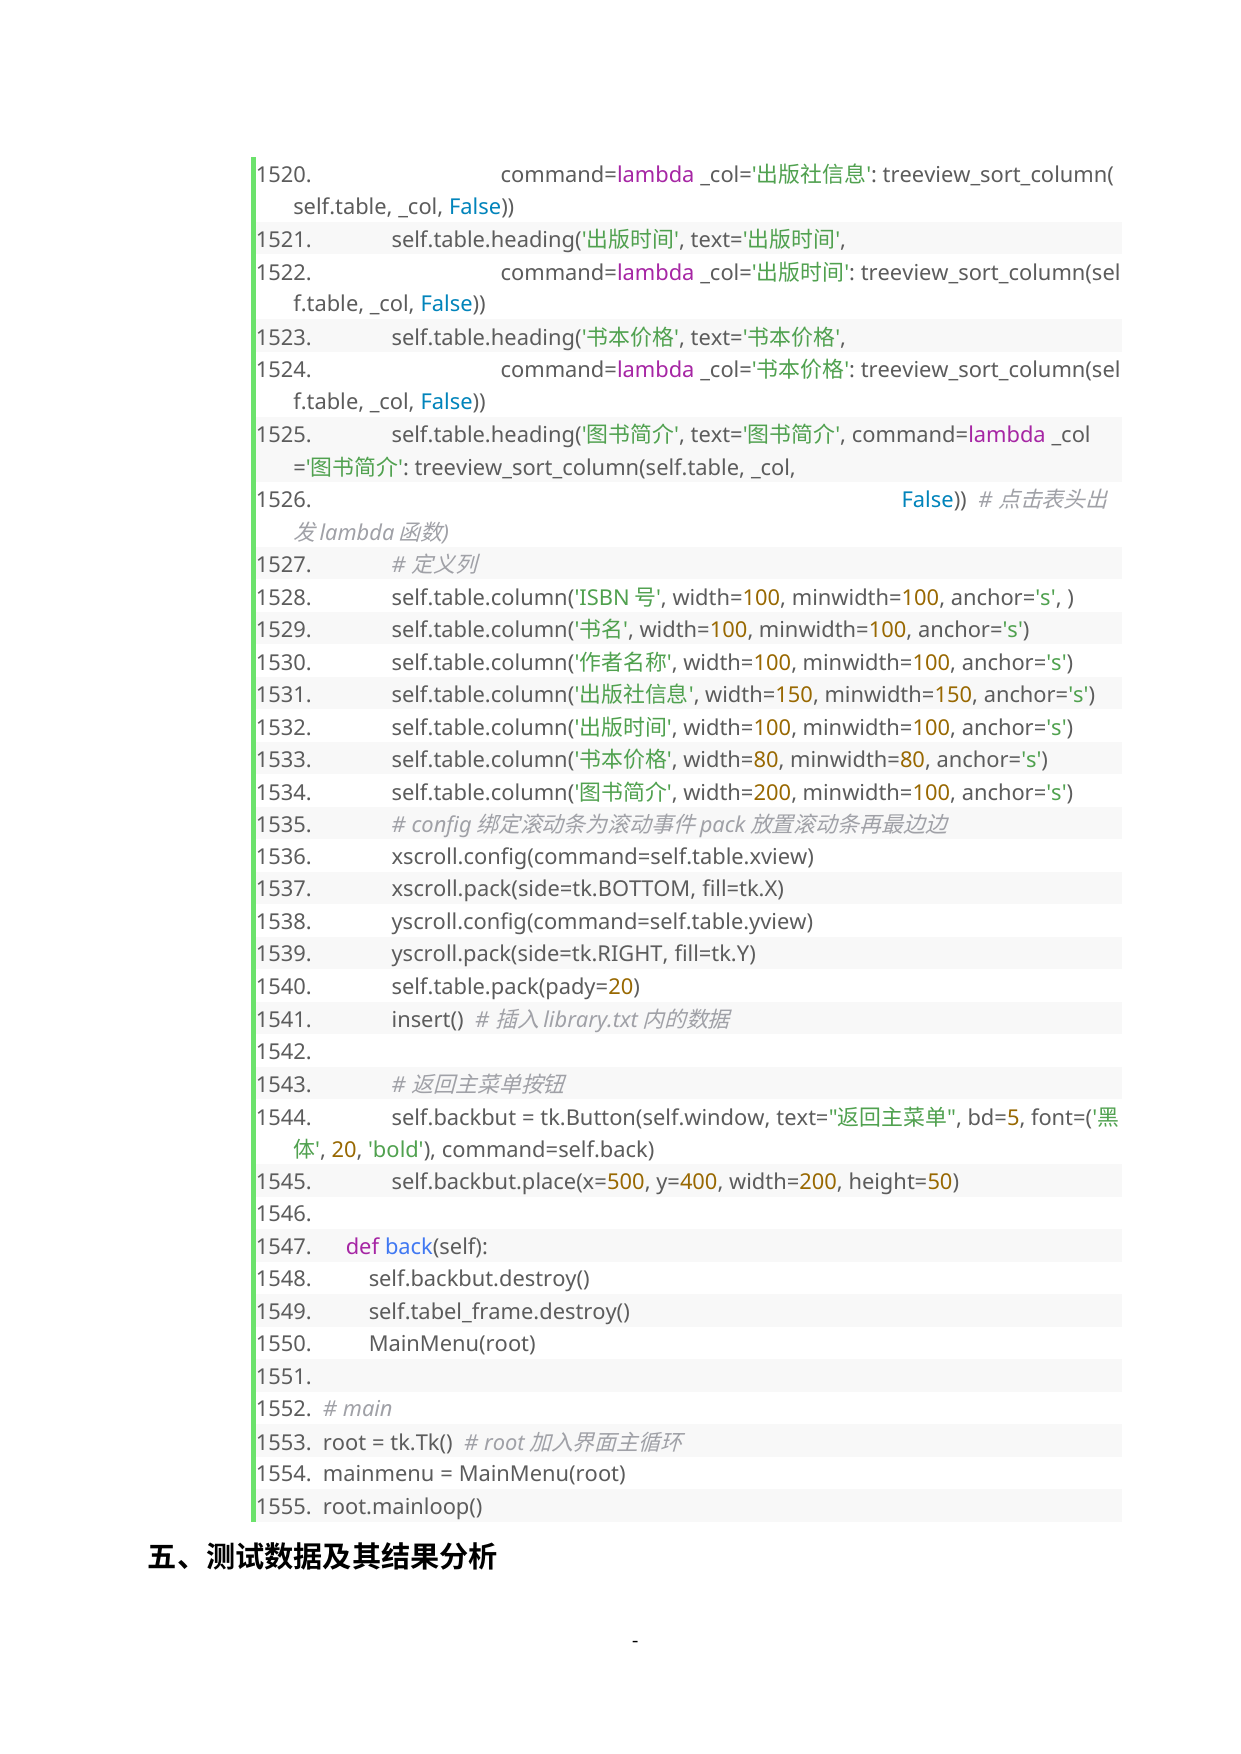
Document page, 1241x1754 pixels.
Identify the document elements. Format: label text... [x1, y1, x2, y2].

list insert() # 插入library.txt内的数据 [256, 1002, 1122, 1034]
list False)) # 点击表头出发lambda函数) [256, 482, 1122, 547]
list self.backbut = tk.Button(self.window, text="返回主菜单", bd=5, font=('黑体', 20, 'bold'), command=self.back) [256, 1099, 1122, 1164]
list MainMenu(root) [256, 1327, 1122, 1359]
list # config绑定滚动条为滚动事件 pack放置滚动条再最边边 [256, 807, 1122, 839]
list self.tabel_frame.destroy() [256, 1294, 1122, 1327]
list self.backbut.destroy() [256, 1262, 1122, 1294]
list yscroll.config(command=self.table.yview) [256, 904, 1122, 937]
list self.table.column('出版时间', width=100, minwidth=100, anchor='s') [256, 709, 1122, 742]
list self.backbut.place(x=500, y=400, width=200, height=50) [256, 1164, 1122, 1197]
list self.table.heading('书本价格', text='书本价格', [256, 319, 1122, 352]
list self.table.column('作者名称', width=100, minwidth=100, anchor='s') [256, 644, 1122, 677]
list self.table.column('图书简介', width=200, minwidth=100, anchor='s') [256, 774, 1122, 807]
list self.table.heading('出版时间', text='出版时间', [256, 222, 1122, 254]
list root = tk.Tk() # root加入界面主循环 [256, 1424, 1122, 1457]
list command=lambda _col='出版时间': treeview_sort_column(self.table, _col, False)) [256, 254, 1122, 319]
list xscroll.config(command=self.table.xview) [256, 839, 1122, 872]
list self.table.column('书名', width=100, minwidth=100, anchor='s') [256, 612, 1122, 644]
list self.table.pack(pady=20) [256, 969, 1122, 1002]
list def back(self): [256, 1229, 1122, 1262]
list command=lambda _col='出版社信息': treeview_sort_column(self.table, _col, False)) [256, 157, 1122, 222]
list self.table.heading('图书简介', text='图书简介', command=lambda _col='图书简介': treeview_sort_column(self.table, _col, [256, 417, 1122, 482]
list yscroll.pack(side=tk.RIGHT, fill=tk.Y) [256, 937, 1122, 969]
list self.table.column('ISBN号', width=100, minwidth=100, anchor='s', ) [256, 579, 1122, 612]
list mainmenu = MainMenu(root) [256, 1457, 1122, 1489]
list # 定义列 [256, 547, 1122, 579]
list xscroll.pack(side=tk.BOTTOM, fill=tk.X) [256, 872, 1122, 904]
list # main [256, 1392, 1122, 1424]
text 五、测试数据及其结果分析 [148, 1522, 1122, 1587]
list root.mainloop() [256, 1489, 1122, 1522]
list self.table.column('出版社信息', width=150, minwidth=150, anchor='s') [256, 677, 1122, 709]
list command=lambda _col='书本价格': treeview_sort_column(self.table, _col, False)) [256, 352, 1122, 417]
list # 返回主菜单按钮 [256, 1067, 1122, 1099]
list self.table.column('书本价格', width=80, minwidth=80, anchor='s') [256, 742, 1122, 774]
